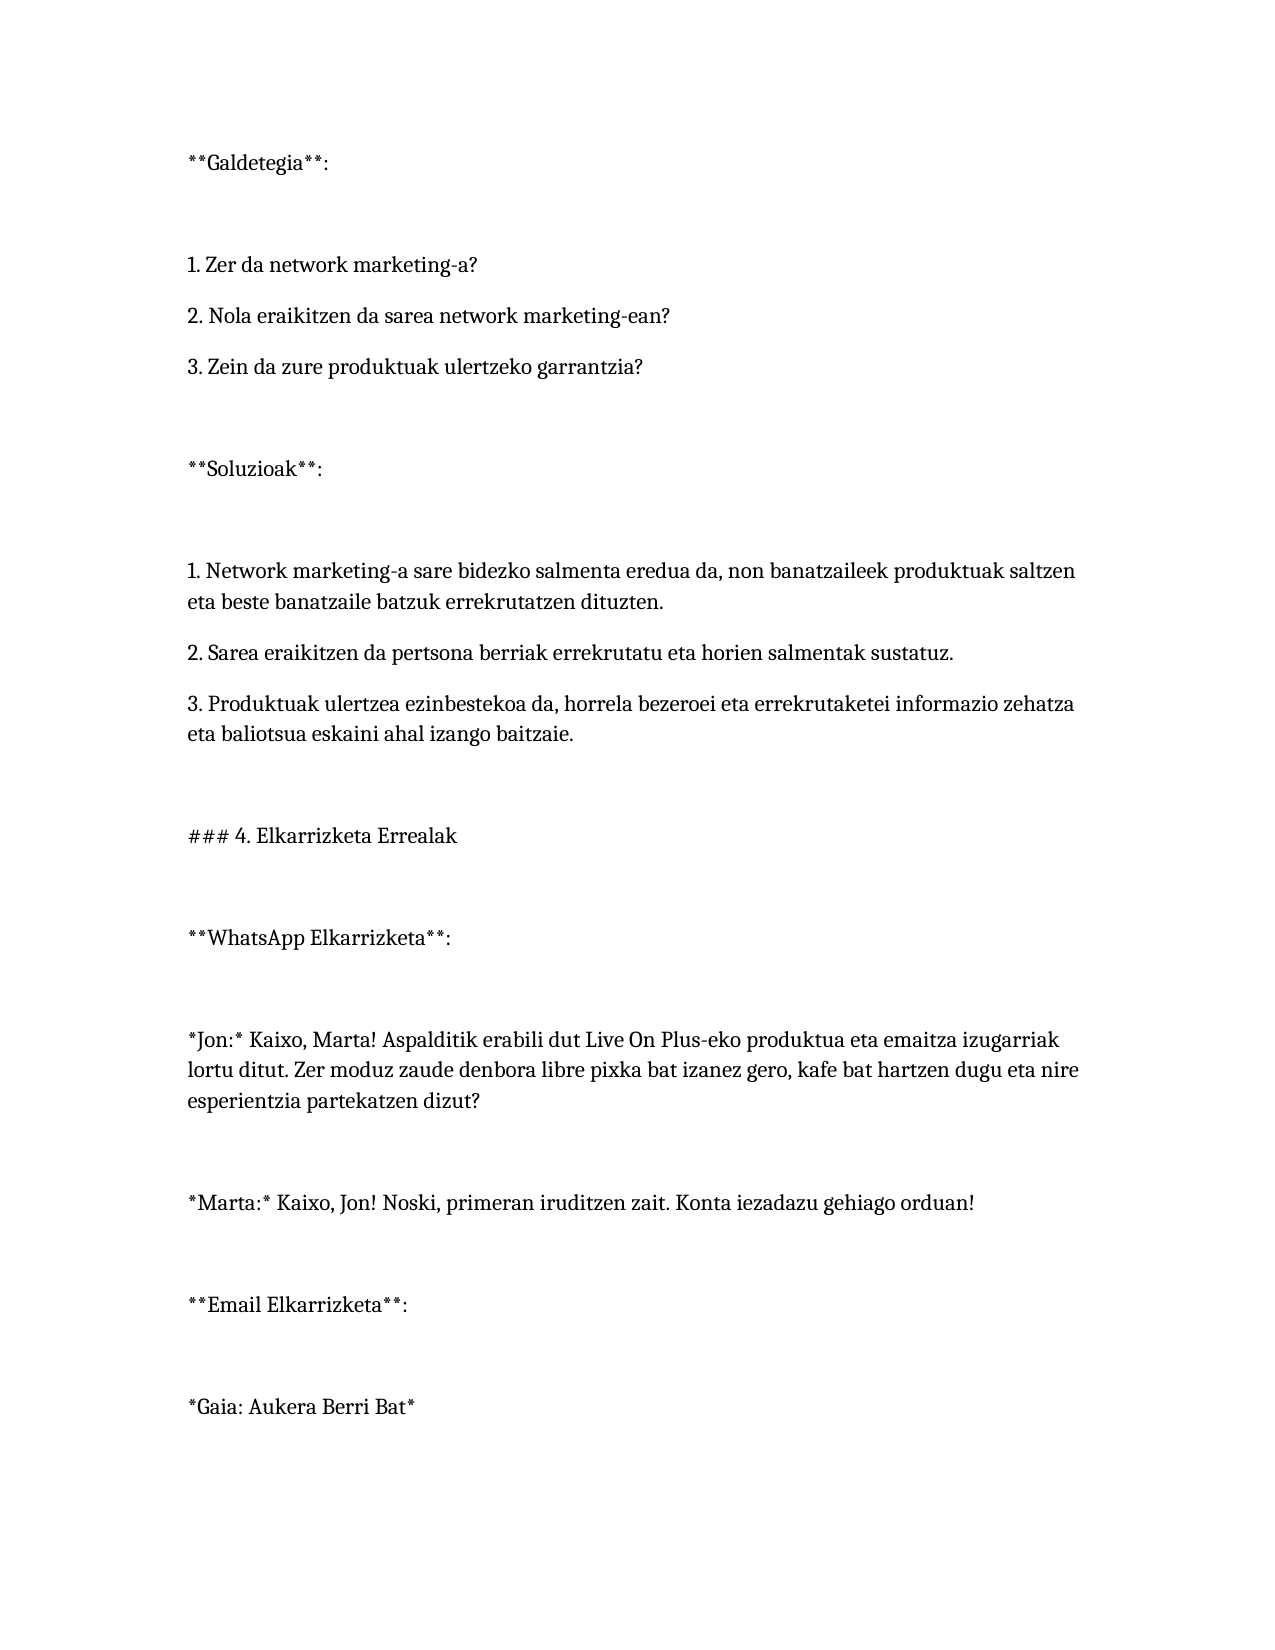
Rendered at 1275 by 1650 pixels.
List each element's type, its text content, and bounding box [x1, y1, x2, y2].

text **Email Elkarrizketa**: [187, 1292, 1087, 1318]
text **WhatsApp Elkarrizketa**: [187, 925, 1087, 951]
text 1. Network marketing-a sare bidezko salmenta eredua da, non banatzaileek produktuak saltzen eta beste banatzaile batzuk errekrutatzen dituzten. [187, 558, 1087, 615]
text **Soluzioak**: [187, 456, 1087, 483]
text 3. Produktuak ulertzea ezinbestekoa da, horrela bezeroei eta errekrutaketei informazio zehatza eta baliotsua eskaini ahal izango baitzaie. [187, 691, 1087, 747]
text ### 4. Elkarrizketa Errealak [187, 823, 1087, 849]
text 2. Sarea eraikitzen da pertsona berriak errekrutatu eta horien salmentak sustatuz. [187, 639, 1087, 666]
text 3. Zein da zure produktuak ulertzeko garrantzia? [187, 354, 1087, 381]
text *Jon:* Kaixo, Marta! Aspalditik erabili dut Live On Plus-eko produktua eta emaitza izugarriak lortu ditut. Zer moduz zaude denbora libre pixka bat izanez gero, kafe bat hartzen dugu eta nire esperientzia partekatzen dizut? [187, 1027, 1087, 1114]
text 1. Zer da network marketing-a? [187, 252, 1087, 278]
text *Gaia: Aukera Berri Bat* [187, 1394, 1087, 1420]
text **Galdetegia**: [187, 150, 1087, 176]
text 2. Nola eraikitzen da sarea network marketing-ean? [187, 303, 1087, 329]
text *Marta:* Kaixo, Jon! Noski, primeran iruditzen zait. Konta iezadazu gehiago orduan! [187, 1189, 1087, 1216]
